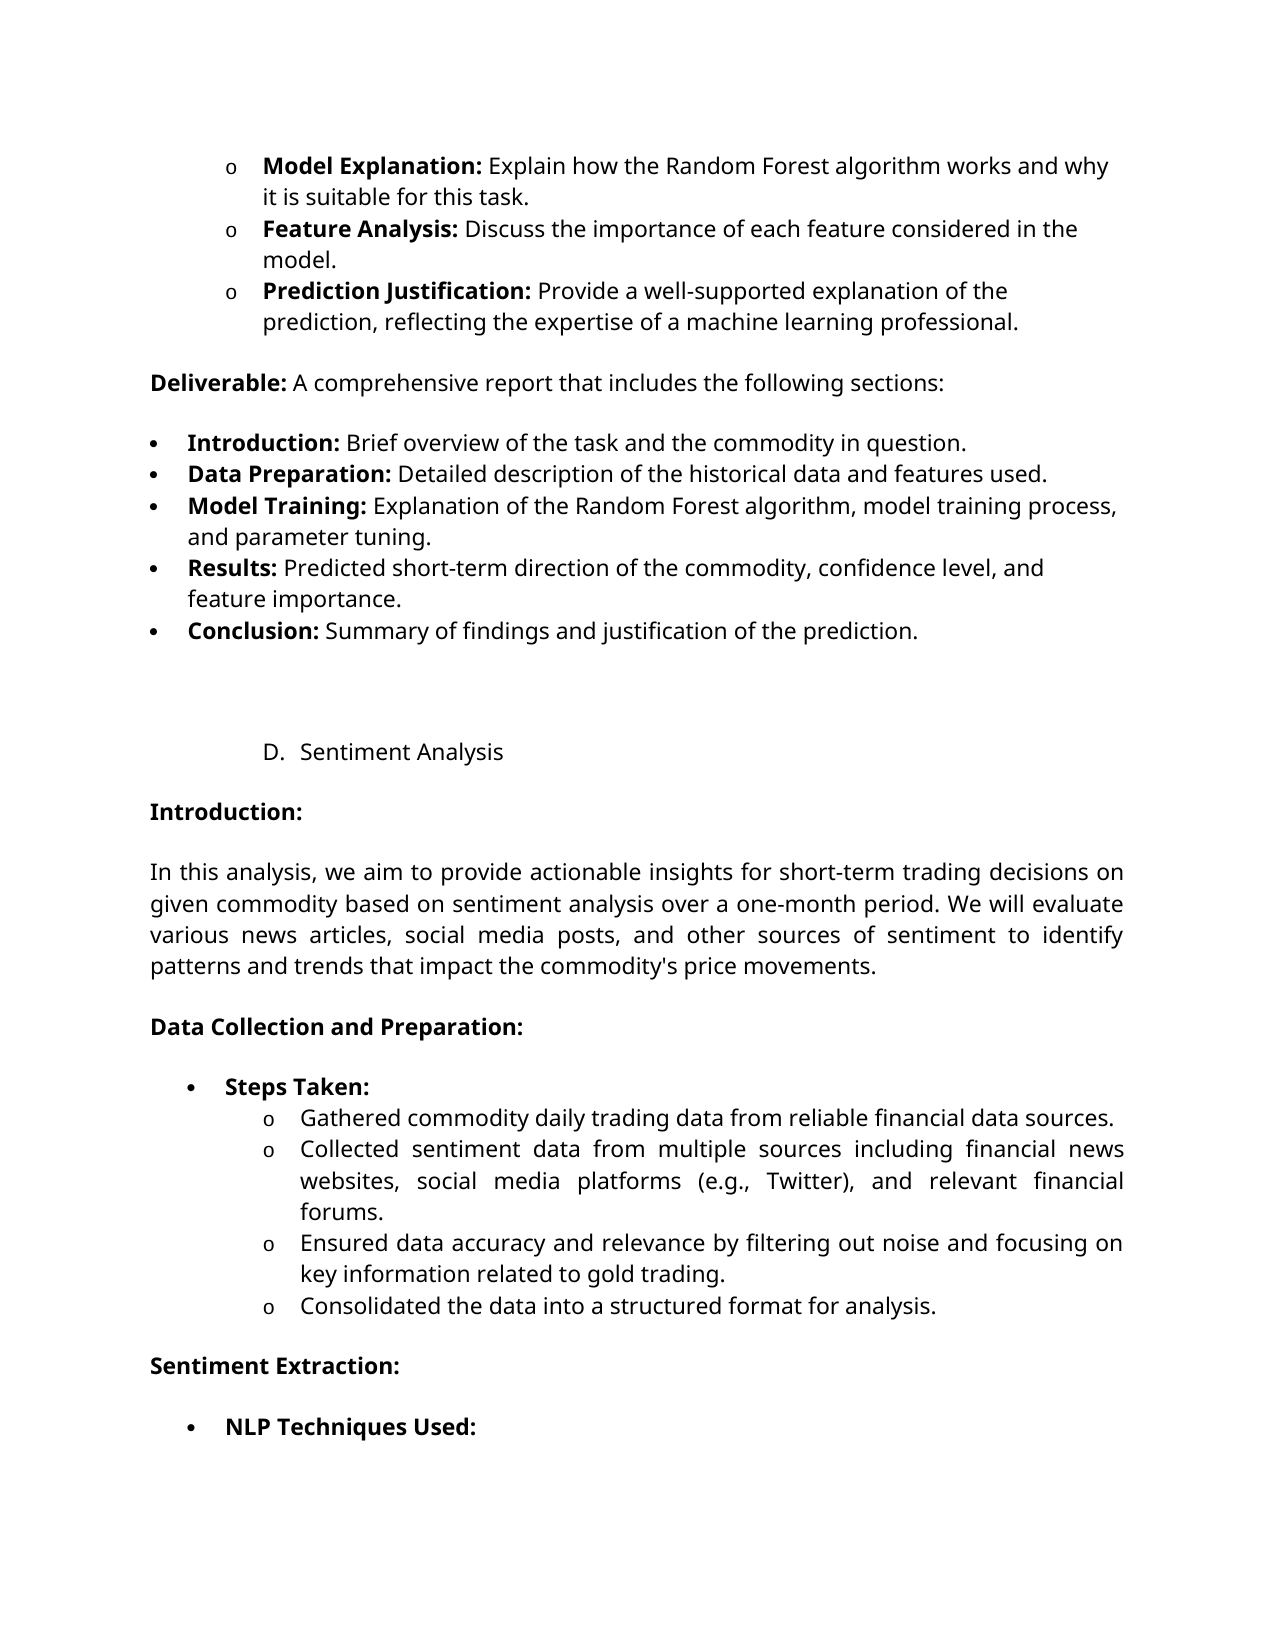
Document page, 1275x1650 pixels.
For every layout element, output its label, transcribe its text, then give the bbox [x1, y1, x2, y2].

text Sentiment Extraction: [150, 1350, 1125, 1381]
list Gathered commodity daily trading data from reliable financial data sources. [262, 1102, 1125, 1133]
text Deliverable: A comprehensive report that includes the following sections: [150, 367, 1125, 398]
list Model Explanation: Explain how the Random Forest algorithm works and why it is suitable for this task. [225, 150, 1125, 212]
list Consolidated the data into a structured format for analysis. [262, 1289, 1125, 1321]
list Collected sentiment data from multiple sources including financial news websites, social media platforms (e.g., Twitter), and relevant financial forums. [262, 1133, 1125, 1227]
list Sentiment Analysis [262, 735, 1125, 767]
list Model Training: Explanation of the Random Forest algorithm, model training process, and parameter tuning. [150, 489, 1125, 552]
list Introduction: Brief overview of the task and the commodity in question. [150, 427, 1125, 458]
text Data Collection and Preparation: [150, 1010, 1125, 1042]
list Steps Taken: [187, 1071, 1125, 1102]
list Data Preparation: Detailed description of the historical data and features used. [150, 458, 1125, 489]
list Feature Analysis: Discuss the importance of each feature considered in the model. [225, 212, 1125, 275]
list Results: Predicted short-term direction of the commodity, confidence level, and feature importance. [150, 552, 1125, 614]
list NLP Techniques Used: [187, 1410, 1125, 1442]
text In this analysis, we aim to provide actionable insights for short-term trading decisions on given commodity based on sentiment analysis over a one-month period. We will evaluate various news articles, social media posts, and other sources of sentiment to identify patterns and trends that impact the commodity's price movements. [150, 856, 1125, 981]
text Introduction: [150, 796, 1125, 827]
list Prediction Justification: Provide a well-supported explanation of the prediction, reflecting the expertise of a machine learning professional. [225, 275, 1125, 337]
list Conclusion: Summary of findings and justification of the prediction. [150, 614, 1125, 646]
list Ensured data accuracy and relevance by filtering out noise and focusing on key information related to gold trading. [262, 1227, 1125, 1289]
